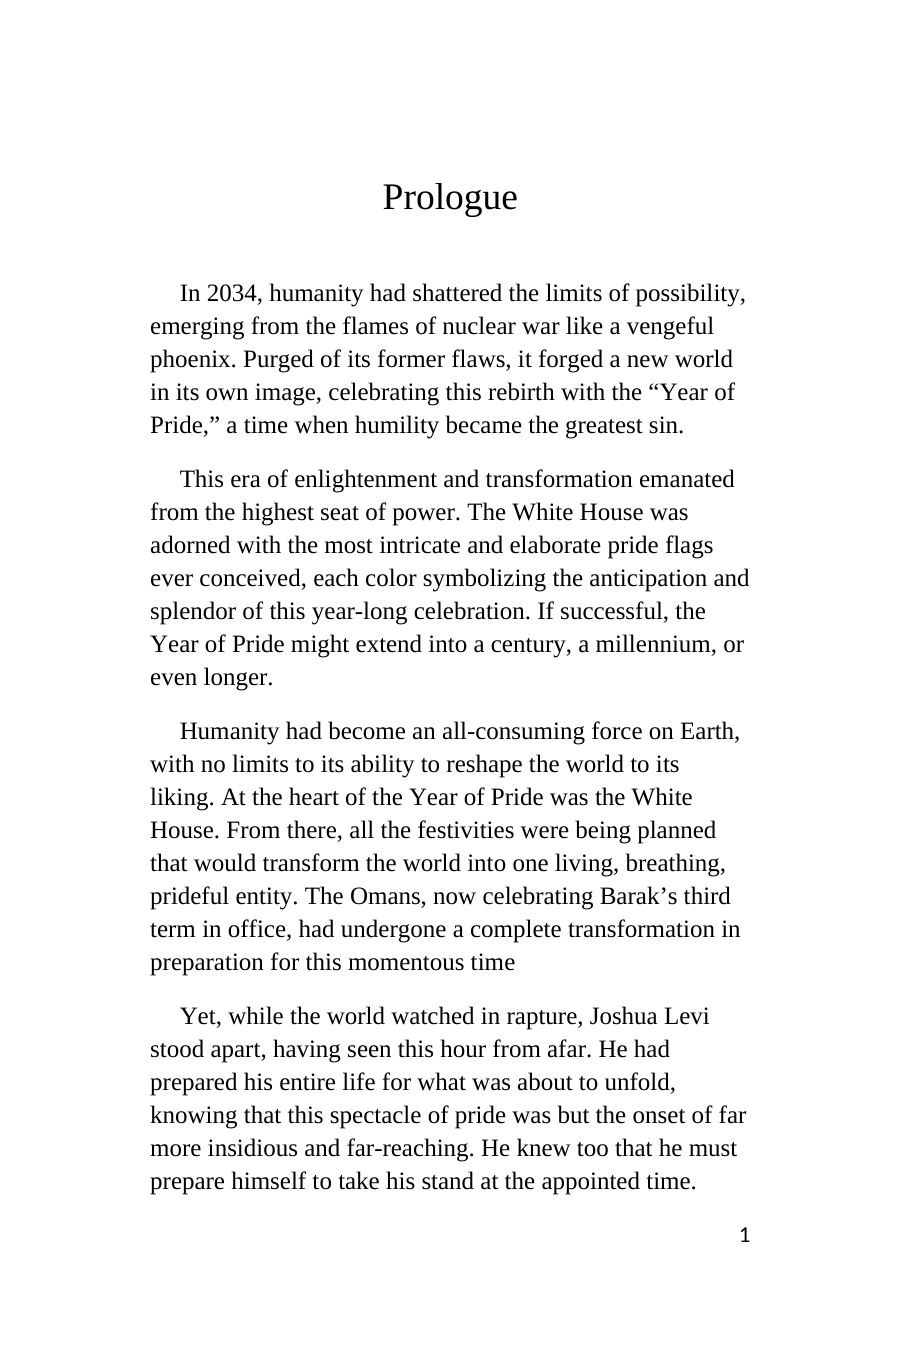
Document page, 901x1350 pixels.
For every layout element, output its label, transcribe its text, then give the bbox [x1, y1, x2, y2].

text In 2034, humanity had shattered the limits of possibility, emerging from the flames of nuclear war like a vengeful phoenix. Purged of its former flaws, it forged a new world in its own image, celebrating this rebirth with the “Year of Pride,” a time when humility became the greatest sin. [150, 278, 750, 439]
text Yet, while the world watched in rapture, Joshua Levi stood apart, having seen this hour from afar. He had prepared his entire life for what was about to unfold, knowing that this spectacle of pride was but the onset of far more insidious and far-reaching. He knew too that he must prepare himself to take his stand at the appointed time. [150, 1001, 750, 1195]
text This era of enlightenment and transformation emanated from the highest seat of power. The White House was adorned with the most intricate and elaborate pride flags ever conceived, each color symbolizing the anticipation and splendor of this year-long celebration. If successful, the Year of Pride might extend into a century, a millennium, or even longer. [150, 464, 750, 691]
subtitle Prologue [150, 175, 750, 218]
text Humanity had become an all-consuming force on Earth, with no limits to its ability to reshape the world to its liking. At the heart of the Year of Pride was the White House. From there, all the festivities were being planned that would transform the world into one living, breathing, prideful entity. The Omans, now celebrating Barak’s third term in office, had undergone a complete transformation in preparation for this momentous time [150, 716, 750, 976]
